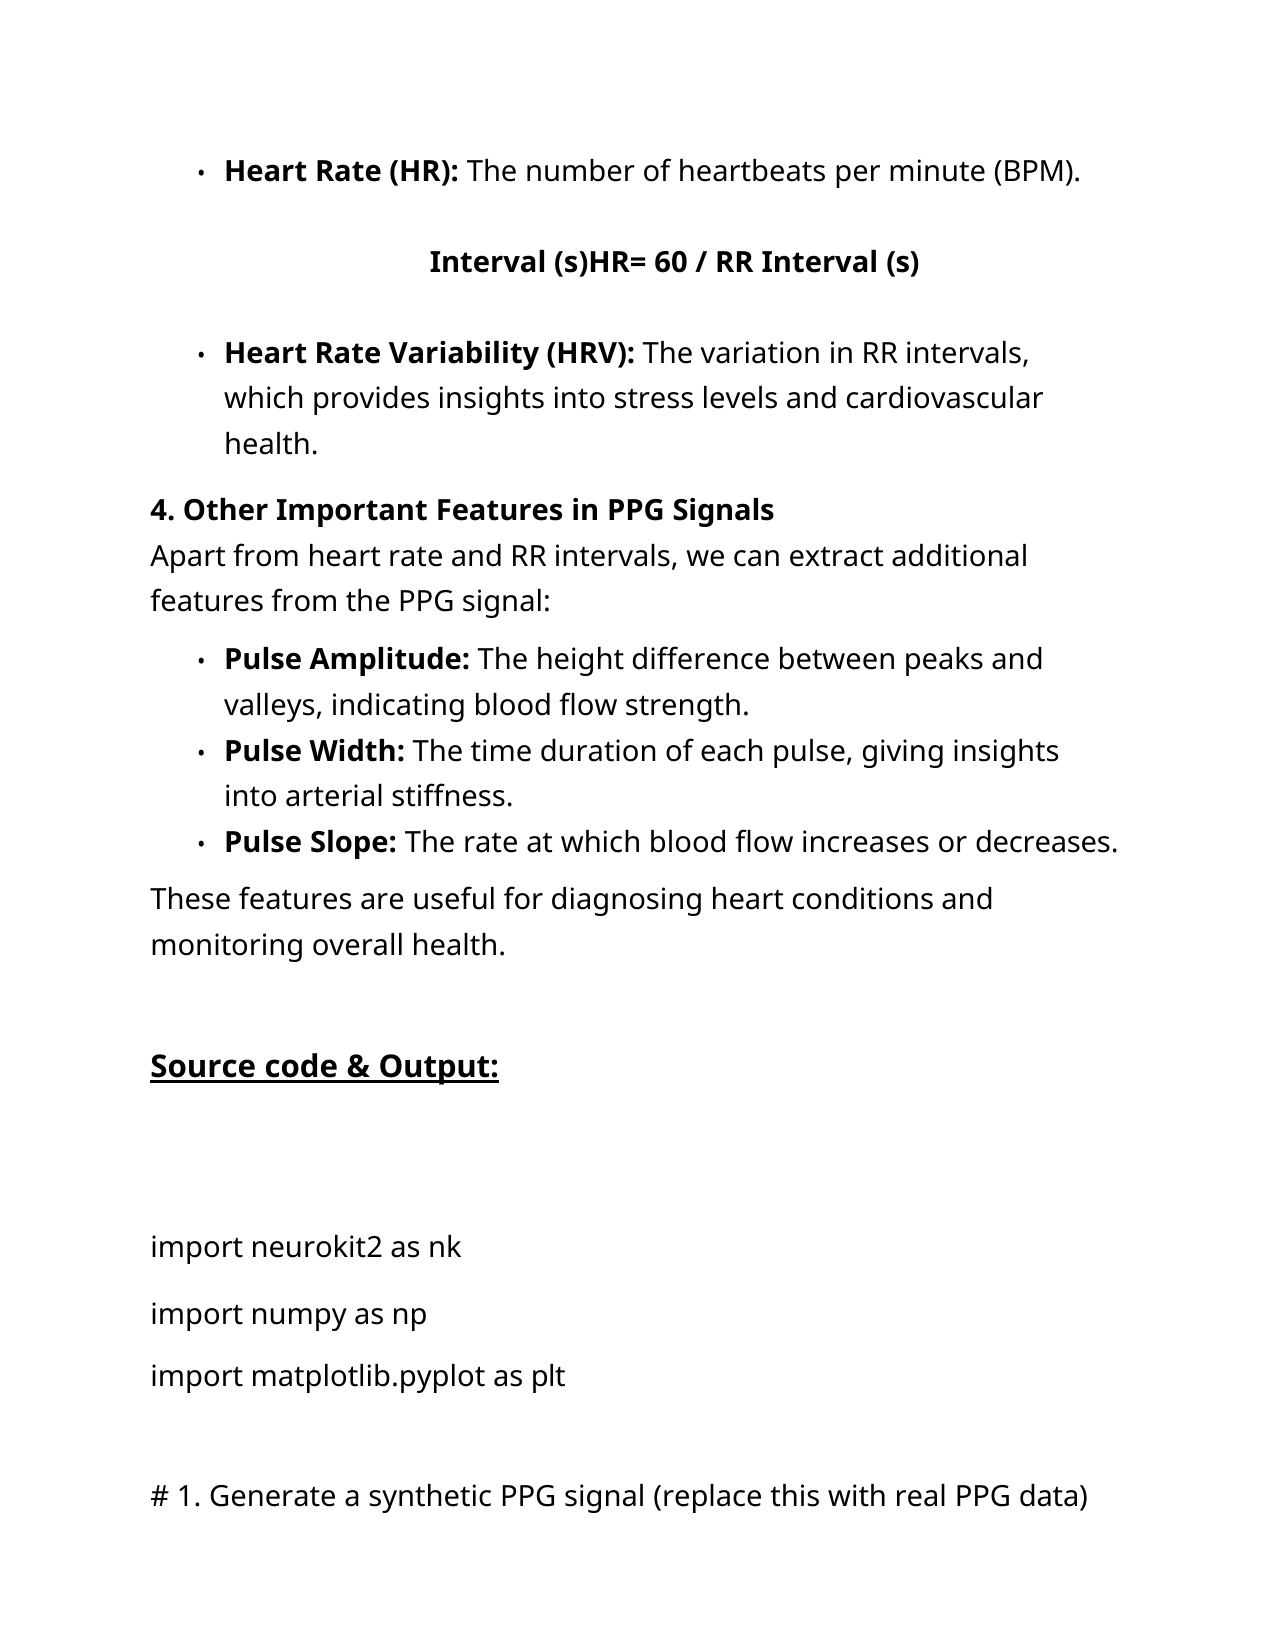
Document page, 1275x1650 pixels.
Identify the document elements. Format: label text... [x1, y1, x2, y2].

text # 1. Generate a synthetic PPG signal (replace this with real PPG data) [150, 1475, 1231, 1514]
list Heart Rate Variability (HRV): The variation in RR intervals, which provides insights into stress levels and cardiovascular health. [194, 332, 1070, 463]
text These features are useful for diagnosing heart conditions and monitoring overall health. [150, 878, 1123, 963]
text Apart from heart rate and RR intervals, we can extract additional features from the PPG signal: [150, 535, 1123, 620]
list Pulse Amplitude: The height difference between peaks and valleys, indicating blood flow strength. [194, 639, 1094, 724]
text import neurokit2 as nk import numpy as np [150, 1226, 484, 1333]
list Heart Rate (HR): The number of heartbeats per minute (BPM). [194, 150, 1231, 190]
list Pulse Slope: The rate at which blood flow increases or decreases. [194, 821, 1231, 860]
subtitle Source code & Output: [150, 1044, 1231, 1087]
text import matplotlib.pyplot as plt [150, 1360, 1231, 1392]
list Pulse Width: The time duration of each pulse, giving insights into arterial stiffness. [194, 730, 1071, 815]
subtitle Other Important Features in PPG Signals [150, 489, 1231, 529]
subtitle Interval (s)HR= 60 / RR Interval (s) [118, 241, 1231, 281]
